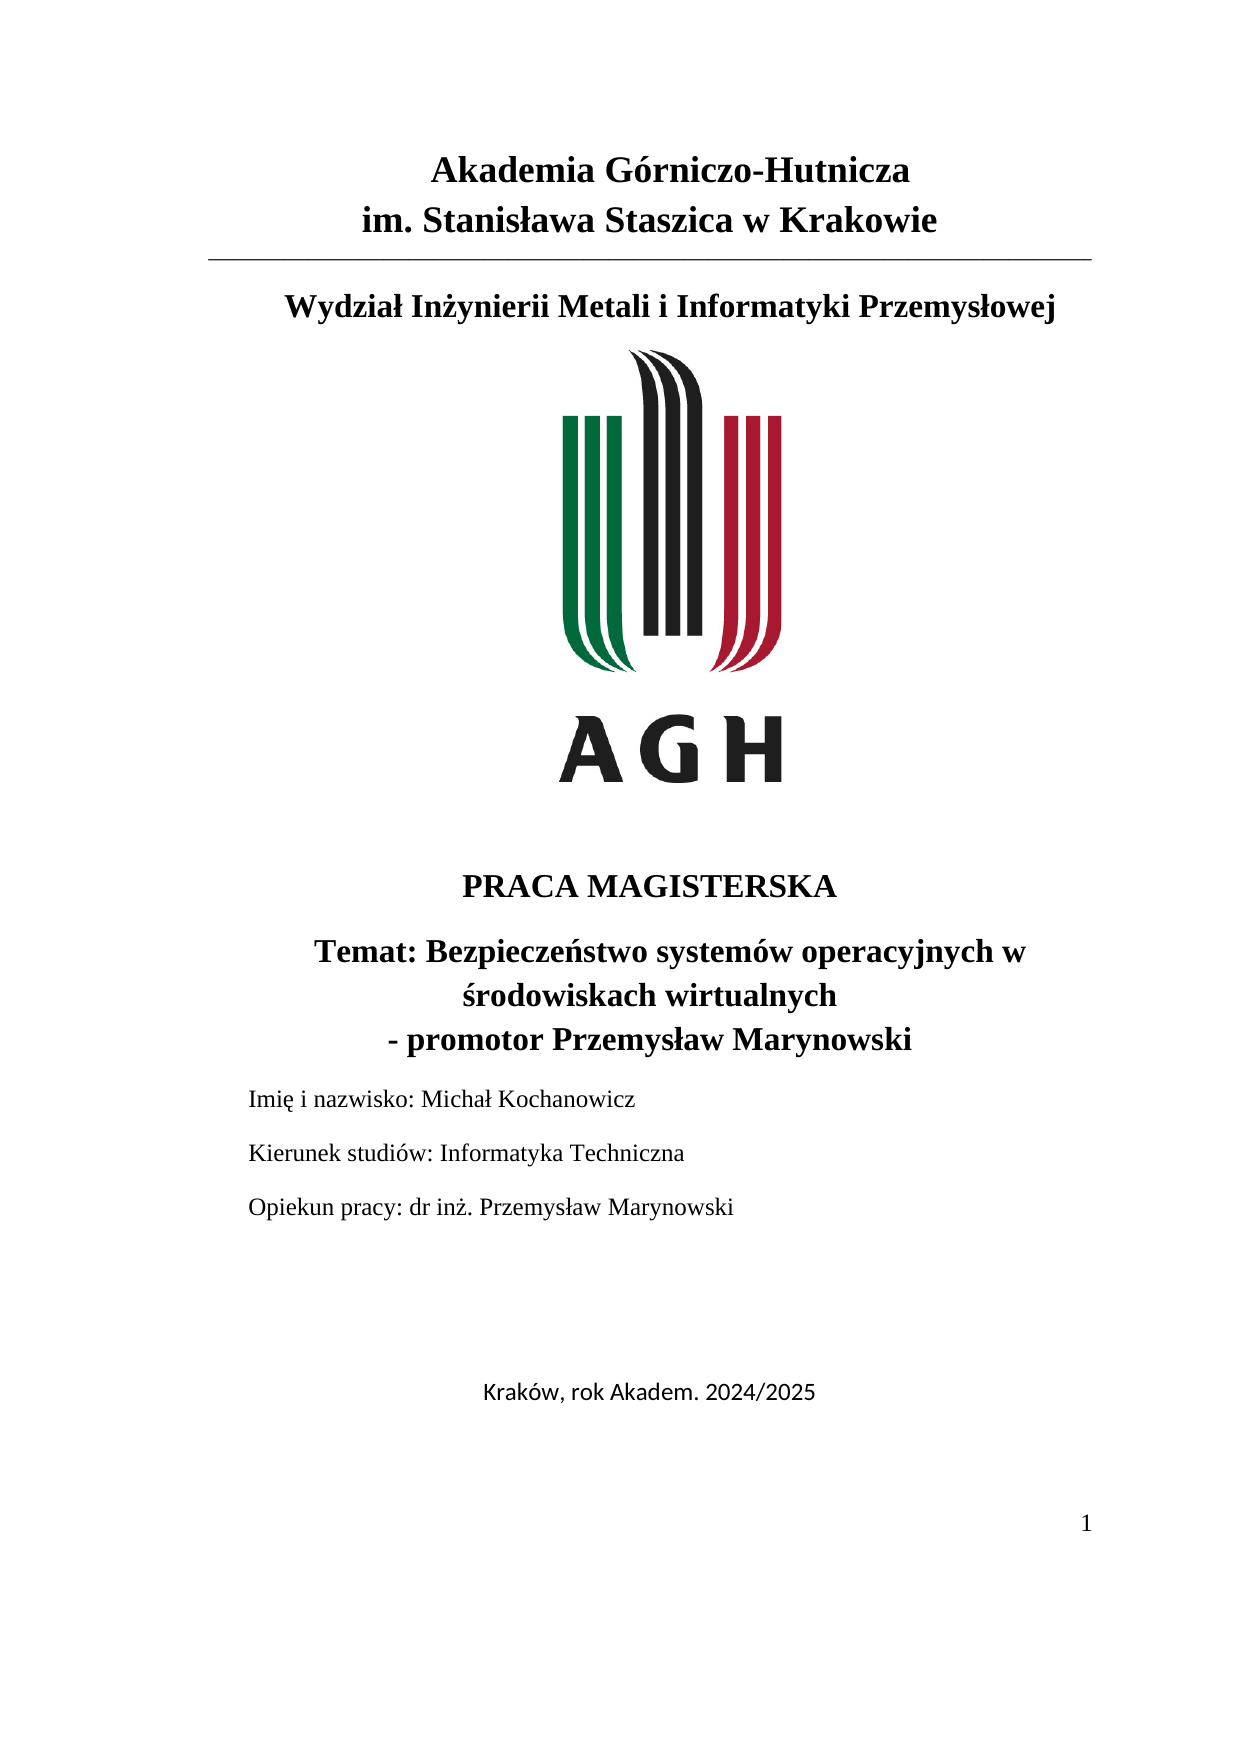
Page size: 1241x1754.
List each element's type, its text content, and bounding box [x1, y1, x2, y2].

text Kraków, rok Akadem. 2024/2025 [207, 1376, 1093, 1406]
text PRACA MAGISTERSKA [207, 832, 1093, 904]
text Opiekun pracy: dr inż. Przemysław Marynowski [207, 1192, 1093, 1253]
text Akademia Górniczo-Hutnicza im. Stanisława Staszica w Krakowie __________________________________________________________________________________________________________ [207, 148, 1093, 262]
text Imię i nazwisko: Michał Kochanowicz [207, 1084, 1093, 1113]
text Temat: Bezpieczeństwo systemów operacyjnych w środowiskach wirtualnych - promotor Przemysław Marynowski [207, 931, 1093, 1057]
text Kierunek studiów: Informatyka Techniczna [207, 1138, 1093, 1167]
text Wydział Inżynierii Metali i Informatyki Przemysłowej [207, 286, 1093, 324]
picture [559, 350, 782, 783]
